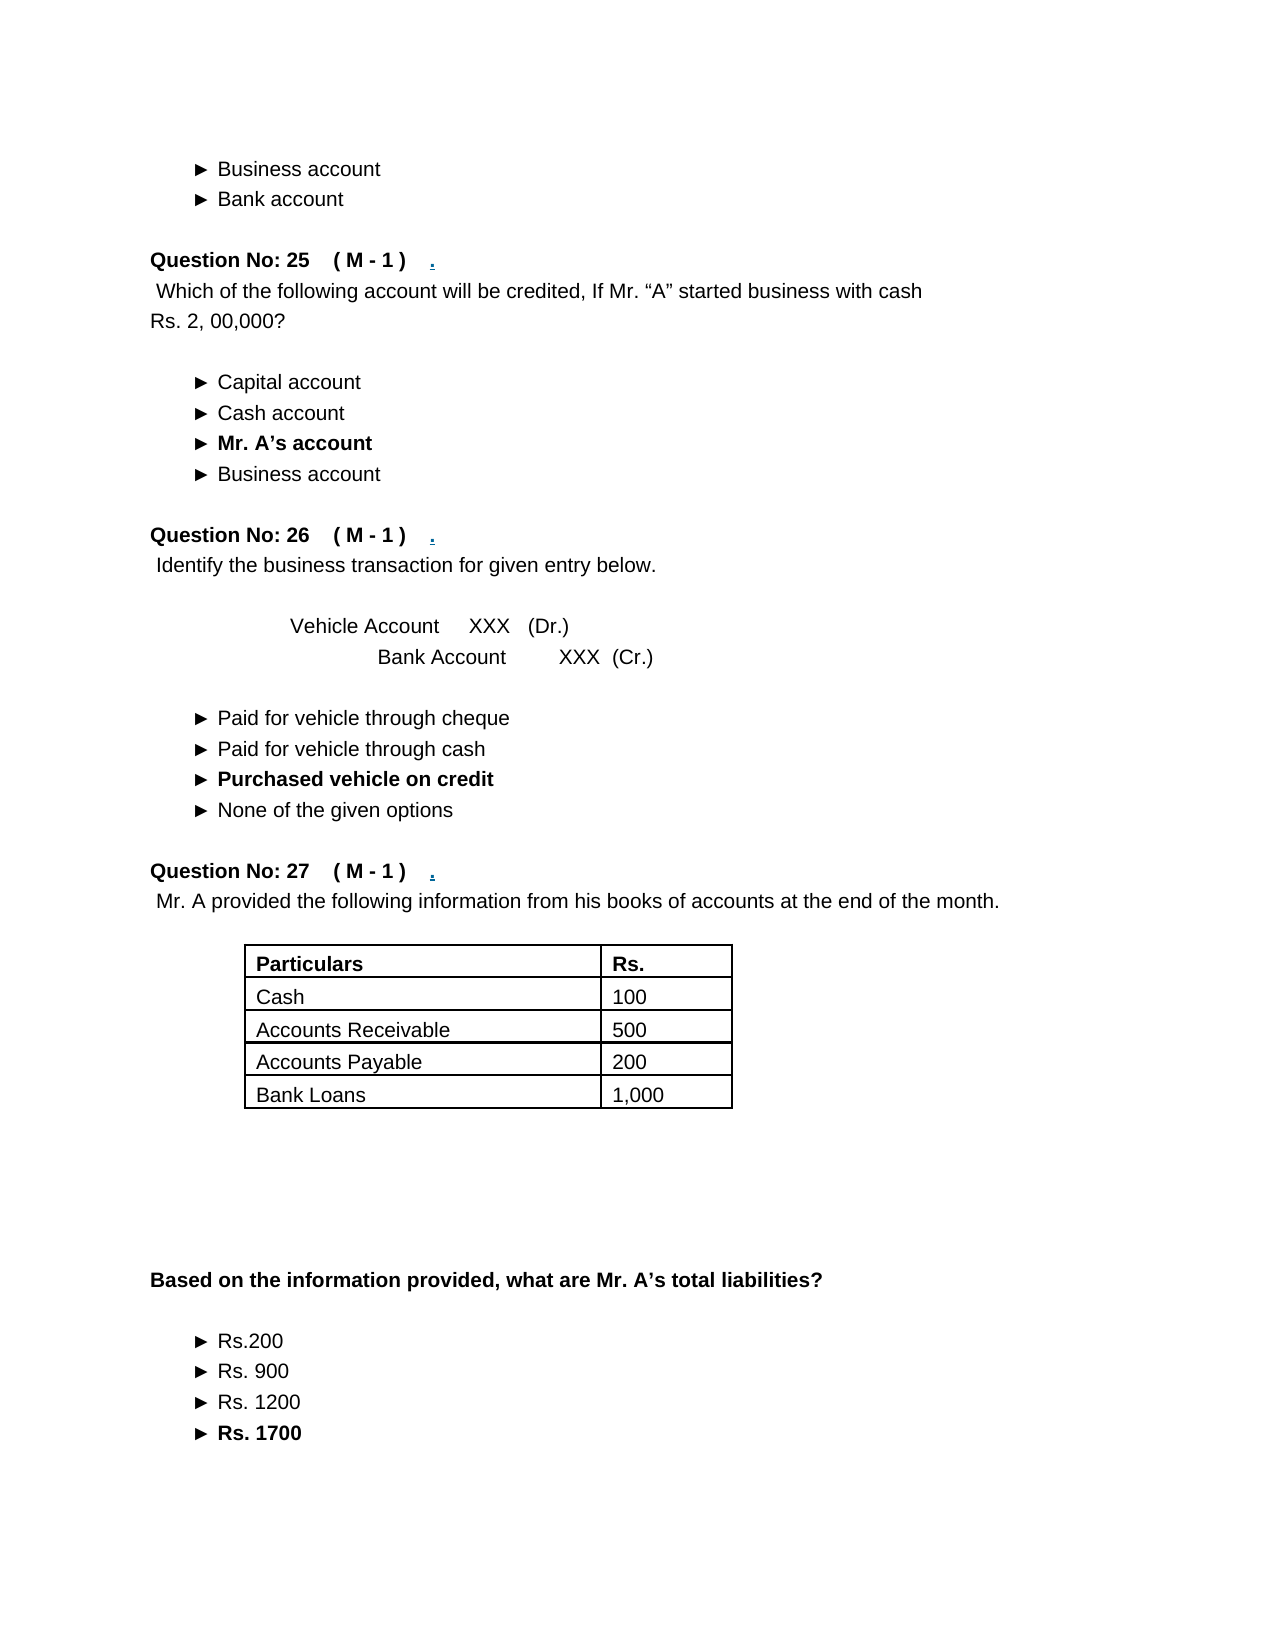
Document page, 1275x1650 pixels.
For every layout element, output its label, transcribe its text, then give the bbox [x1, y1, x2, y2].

table_cell 200 [602, 1044, 731, 1074]
text ► Cash account [150, 394, 1125, 425]
text ► Business account [150, 150, 1125, 181]
table_cell Accounts Payable [246, 1044, 600, 1074]
text ► Rs.200 [150, 1322, 1125, 1353]
text ► None of the given options [150, 791, 1125, 821]
text Question No: 25 ( M - 1 ) . [150, 242, 1125, 272]
text ► Paid for vehicle through cash [150, 730, 1125, 760]
text ► Mr. A’s account [150, 425, 1125, 455]
text Vehicle Account XXX (Dr.) [150, 608, 1125, 638]
table_header Rs. [602, 946, 731, 976]
table_cell Bank Loans [246, 1076, 600, 1107]
text Question No: 26 ( M - 1 ) . [150, 516, 1125, 547]
text Which of the following account will be credited, If Mr. “A” started business with cash [150, 272, 1125, 303]
table_cell 100 [602, 978, 731, 1009]
text ► Capital account [150, 364, 1125, 394]
text ► Rs. 900 [150, 1353, 1125, 1383]
text ► Rs. 1200 [150, 1383, 1125, 1414]
table_cell 1,000 [602, 1076, 731, 1107]
text Question No: 27 ( M - 1 ) . [150, 852, 1125, 882]
text Bank Account XXX (Cr.) [150, 638, 1125, 669]
text Rs. 2, 00,000? [150, 303, 1125, 333]
table_cell Accounts Receivable [246, 1011, 600, 1041]
text ► Paid for vehicle through cheque [150, 699, 1125, 730]
table_header Particulars [246, 946, 600, 976]
table_cell 500 [602, 1011, 731, 1041]
text Mr. A provided the following information from his books of accounts at the end of the month. [150, 882, 1125, 913]
text ► Purchased vehicle on credit [150, 760, 1125, 791]
text ► Bank account [150, 181, 1125, 211]
text ► Business account [150, 455, 1125, 486]
text Based on the information provided, what are Mr. A’s total liabilities? [150, 1261, 1125, 1292]
table_cell Cash [246, 978, 600, 1009]
text Identify the business transaction for given entry below. [150, 547, 1125, 577]
text ► Rs. 1700 [150, 1414, 1125, 1444]
